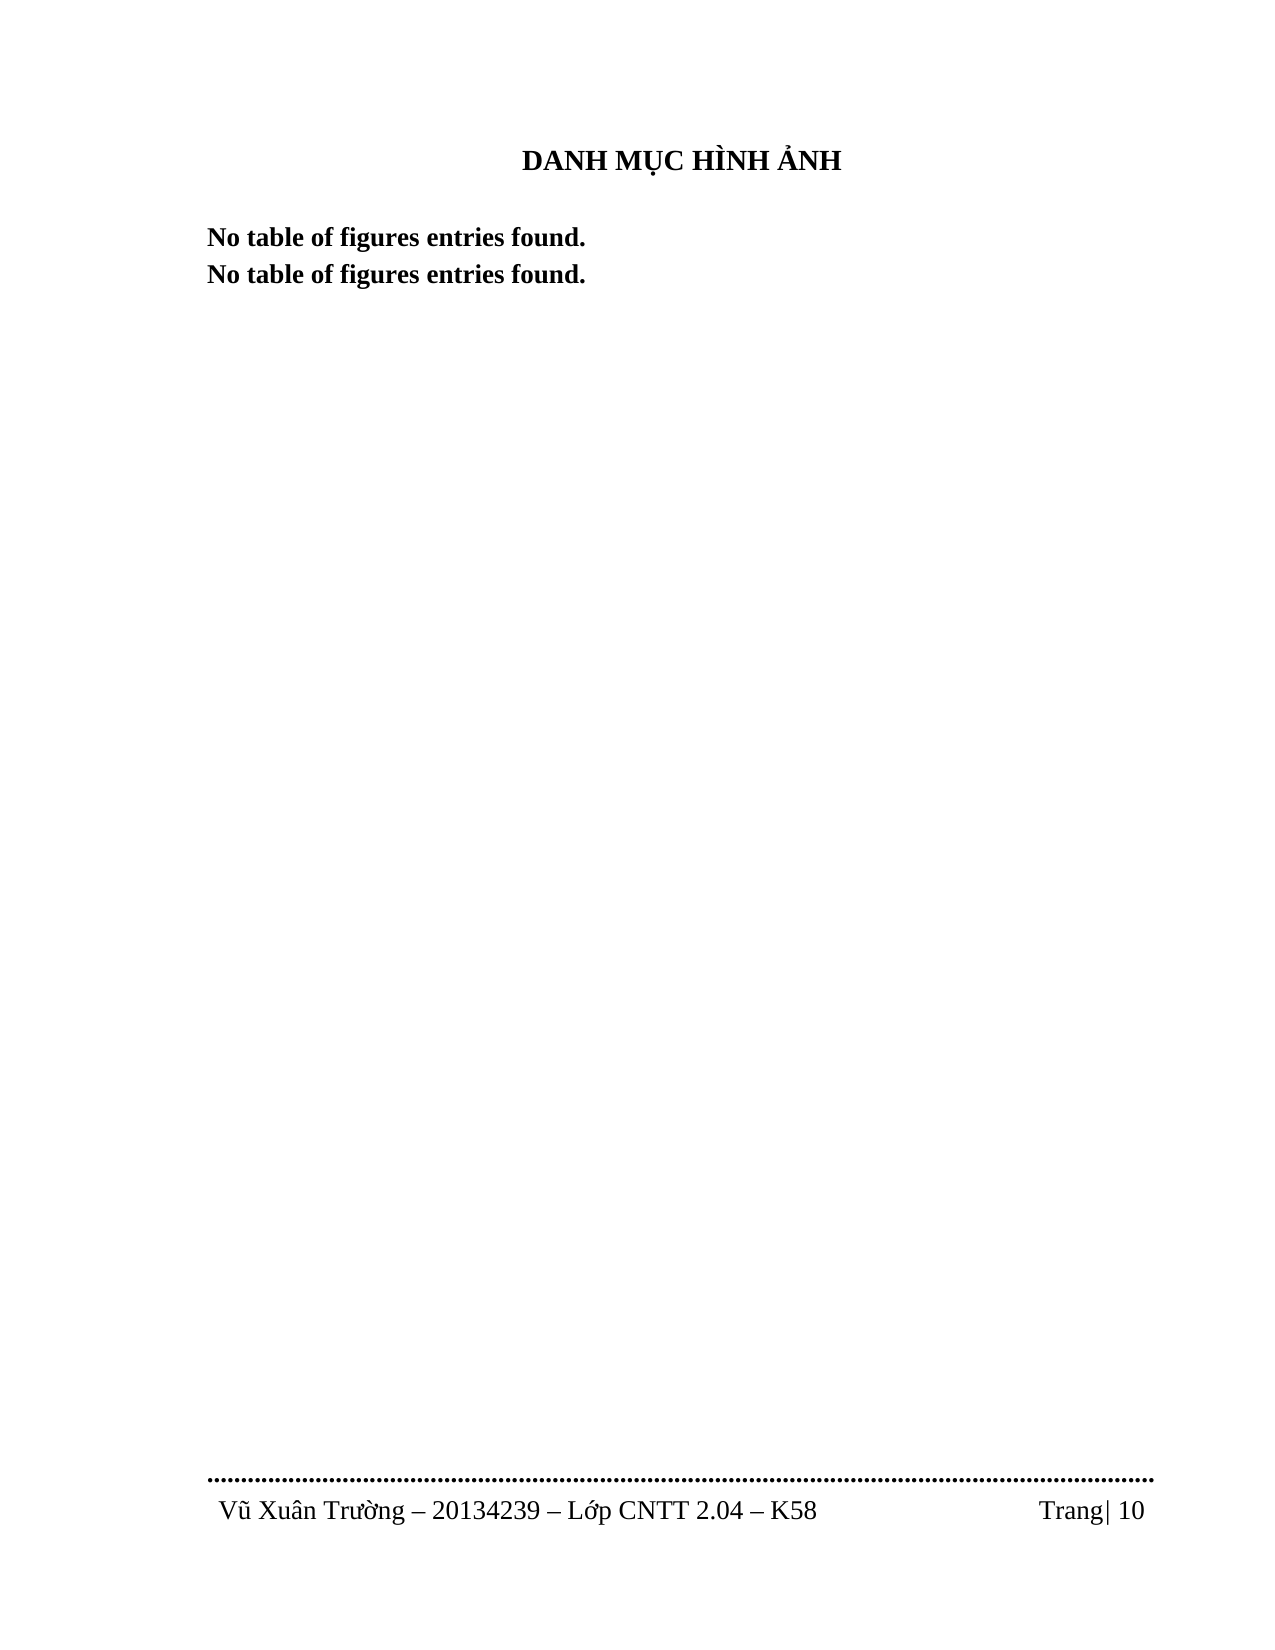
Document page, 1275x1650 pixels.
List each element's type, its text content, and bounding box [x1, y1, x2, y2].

subtitle DANH MỤC HÌNH ẢNH [207, 143, 1157, 177]
text No table of figures entries found. [207, 258, 1157, 289]
text No table of figures entries found. [207, 221, 1157, 252]
